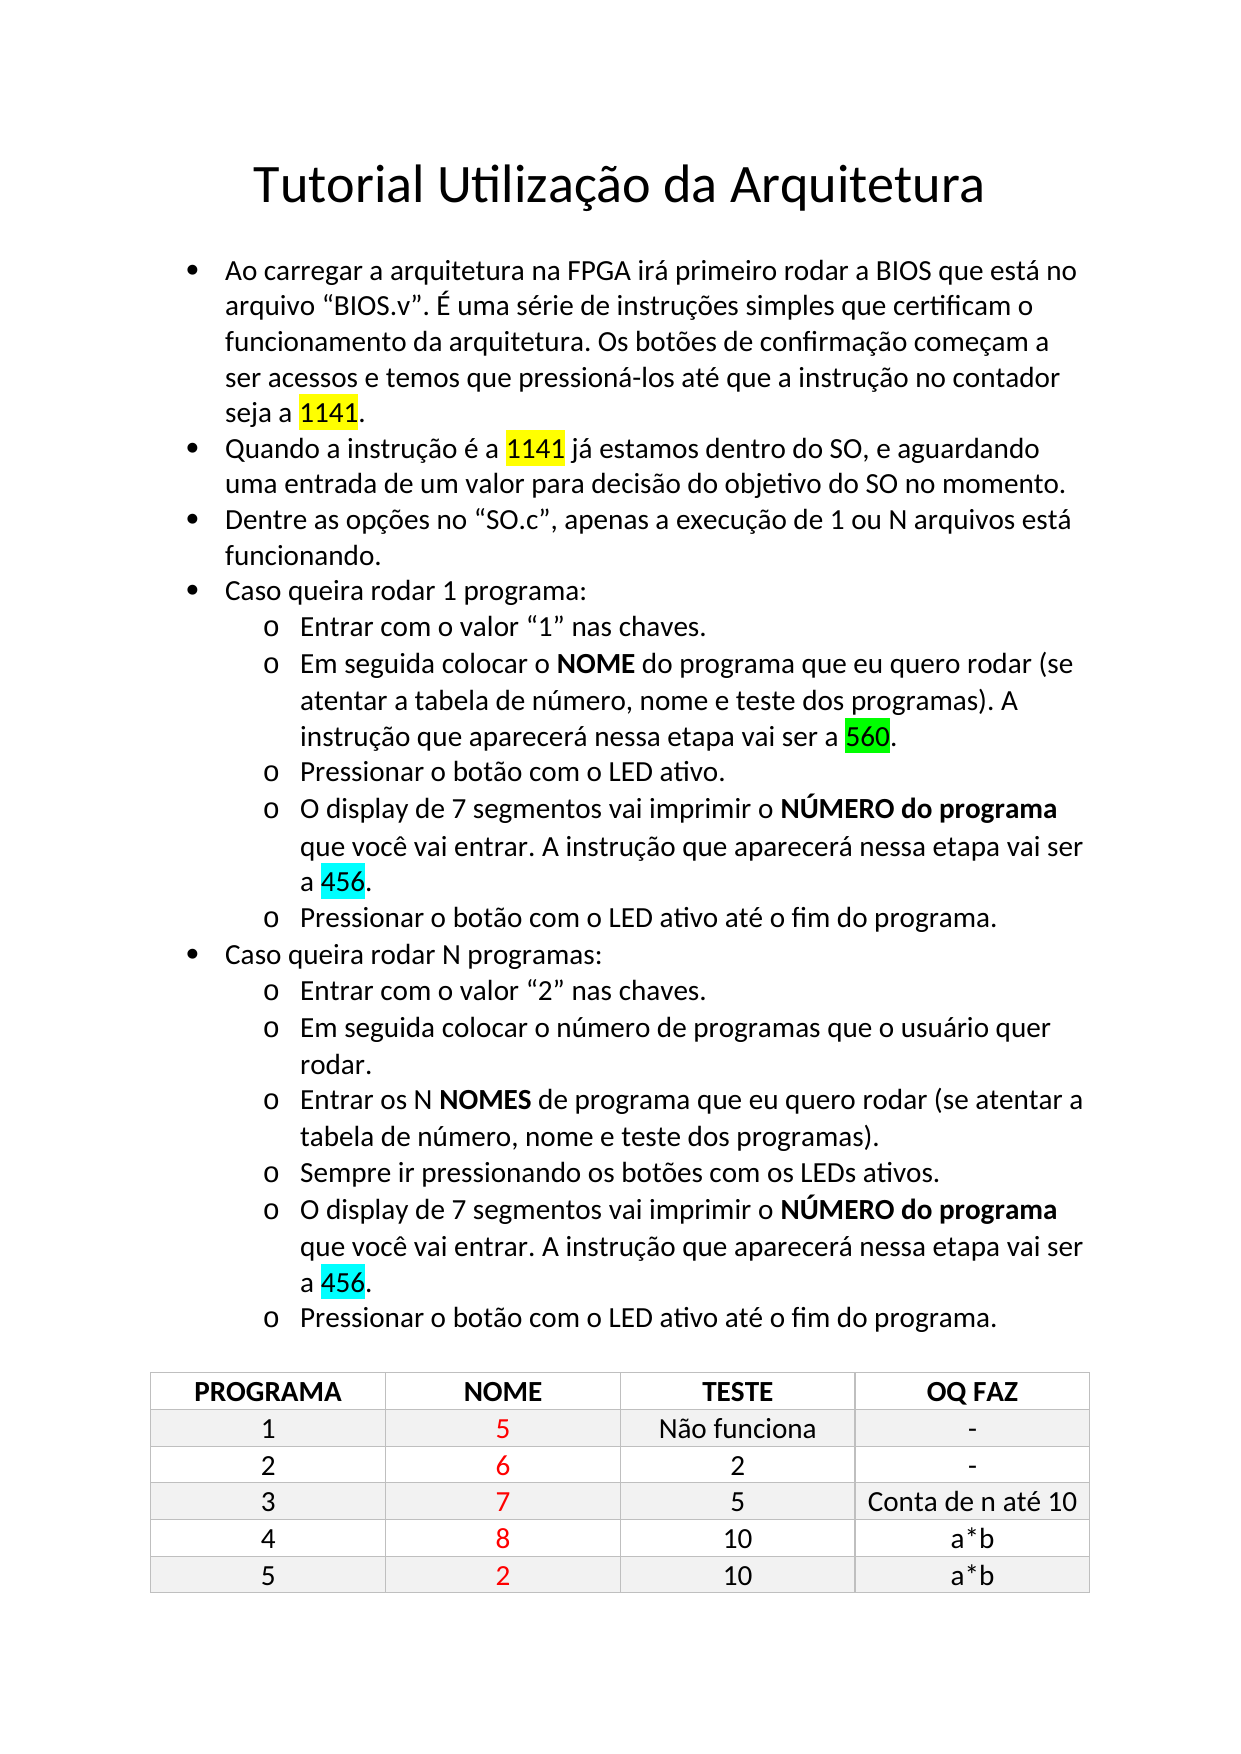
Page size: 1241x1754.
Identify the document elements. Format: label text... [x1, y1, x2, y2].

table_cell 5 [386, 1410, 620, 1446]
table_cell 3 [151, 1483, 385, 1519]
table_header PROGRAMA [151, 1373, 385, 1409]
table_cell 10 [621, 1557, 854, 1592]
table_cell 5 [621, 1483, 854, 1519]
table_cell - [856, 1410, 1089, 1446]
list Entrar com o valor “2” nas chaves. [262, 972, 1090, 1009]
table_cell 2 [386, 1557, 620, 1592]
list Ao carregar a arquitetura na FPGA irá primeiro rodar a BIOS que está no arquivo “BIOS.v”. É uma série de instruções simples que certificam o funcionamento da arquitetura. Os botões de confirmação começam a ser acessos e temos que pressioná-los até que a instrução no contador seja a 1141. [187, 252, 1090, 430]
table_cell 1 [151, 1410, 385, 1446]
list Caso queira rodar 1 programa: [187, 572, 1090, 608]
list Pressionar o botão com o LED ativo até o fim do programa. [262, 1299, 1090, 1337]
table_header TESTE [621, 1373, 854, 1409]
table_cell 4 [151, 1520, 385, 1556]
table_cell 2 [151, 1447, 385, 1482]
list O display de 7 segmentos vai imprimir o NÚMERO do programa que você vai entrar. A instrução que aparecerá nessa etapa vai ser a 456. [262, 791, 1090, 899]
table_cell 6 [386, 1447, 620, 1482]
table_header OQ FAZ [856, 1373, 1089, 1409]
table_cell 10 [621, 1520, 854, 1556]
table_cell a*b [856, 1520, 1089, 1556]
list Entrar os N NOMES de programa que eu quero rodar (se atentar a tabela de número, nome e teste dos programas). [262, 1081, 1090, 1154]
list Dentre as opções no “SO.c”, apenas a execução de 1 ou N arquivos está funcionando. [187, 501, 1090, 572]
list Entrar com o valor “1” nas chaves. [262, 608, 1090, 645]
table_cell a*b [856, 1557, 1089, 1592]
list Sempre ir pressionando os botões com os LEDs ativos. [262, 1154, 1090, 1191]
table_cell Não funciona [621, 1410, 854, 1446]
table_header NOME [386, 1373, 620, 1409]
list Em seguida colocar o número de programas que o usuário quer rodar. [262, 1009, 1090, 1081]
list Quando a instrução é a 1141 já estamos dentro do SO, e aguardando uma entrada de um valor para decisão do objetivo do SO no momento. [187, 430, 1090, 501]
list O display de 7 segmentos vai imprimir o NÚMERO do programa que você vai entrar. A instrução que aparecerá nessa etapa vai ser a 456. [262, 1191, 1090, 1299]
list Caso queira rodar N programas: [187, 936, 1090, 972]
text Tutorial Utilização da Arquitetura [150, 150, 1090, 216]
table_cell - [856, 1447, 1089, 1482]
list Pressionar o botão com o LED ativo. [262, 753, 1090, 791]
table_cell Conta de n até 10 [856, 1483, 1089, 1519]
table_cell 7 [386, 1483, 620, 1519]
table_cell 5 [151, 1557, 385, 1592]
list Pressionar o botão com o LED ativo até o fim do programa. [262, 899, 1090, 936]
table_cell 2 [621, 1447, 854, 1482]
table_cell 8 [386, 1520, 620, 1556]
list Em seguida colocar o NOME do programa que eu quero rodar (se atentar a tabela de número, nome e teste dos programas). A instrução que aparecerá nessa etapa vai ser a 560. [262, 645, 1090, 753]
